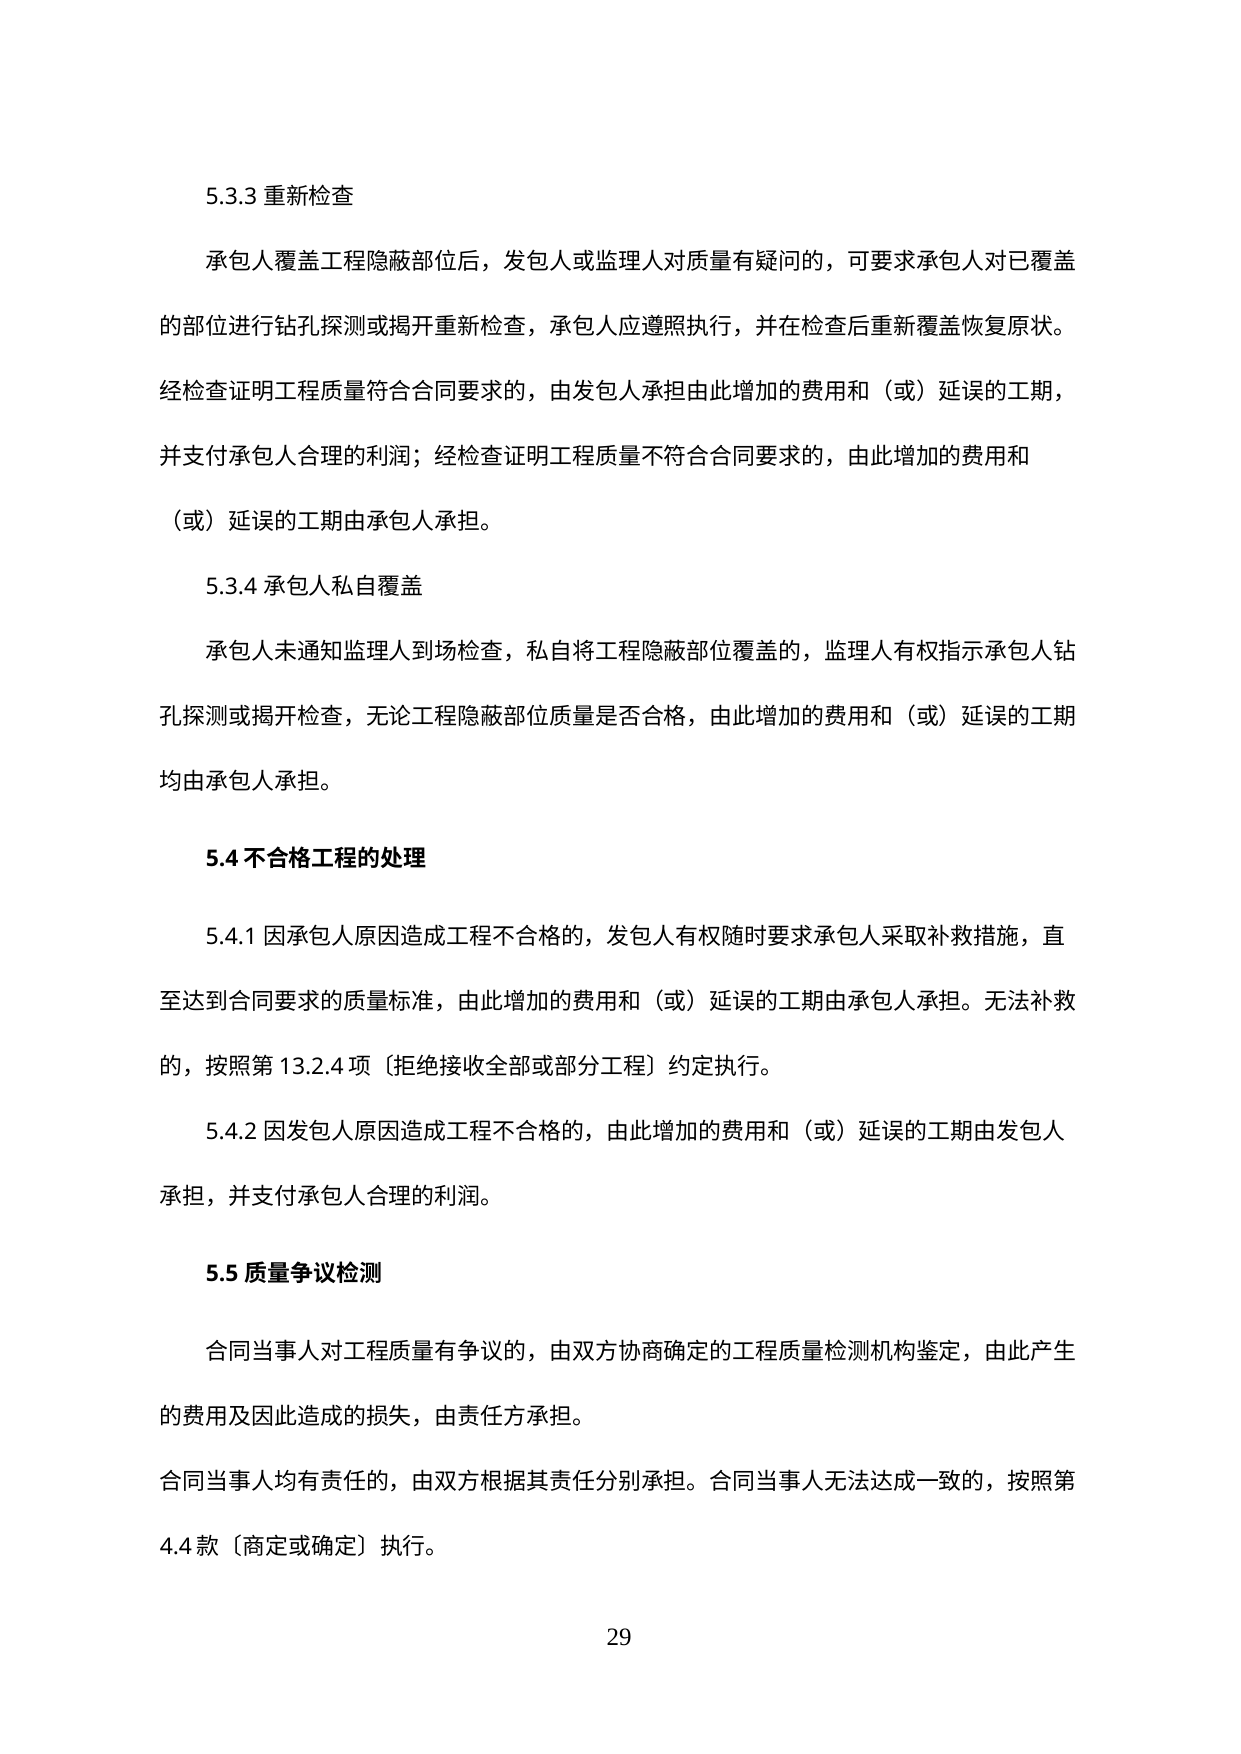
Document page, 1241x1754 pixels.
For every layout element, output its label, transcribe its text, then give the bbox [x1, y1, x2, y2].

subtitle 5.4不合格工程的处理 [159, 824, 1078, 889]
text 承包人覆盖工程隐蔽部位后，发包人或监理人对质量有疑问的，可要求承包人对已覆盖的部位进行钻孔探测或揭开重新检查，承包人应遵照执行，并在检查后重新覆盖恢复原状。经检查证明工程质量符合合同要求的，由发包人承担由此增加的费用和（或）延误的工期，并支付承包人合理的利润；经检查证明工程质量不符合合同要求的，由此增加的费用和（或）延误的工期由承包人承担。 [159, 227, 1078, 552]
text 承包人未通知监理人到场检查，私自将工程隐蔽部位覆盖的，监理人有权指示承包人钻孔探测或揭开检查，无论工程隐蔽部位质量是否合格，由此增加的费用和（或）延误的工期均由承包人承担。 [159, 617, 1078, 812]
text 5.3.3 重新检查 [159, 162, 1078, 227]
subtitle 5.5 质量争议检测 [159, 1239, 1078, 1304]
text 5.4.2 因发包人原因造成工程不合格的，由此增加的费用和（或）延误的工期由发包人承担，并支付承包人合理的利润。 [159, 1097, 1078, 1227]
text 5.3.4 承包人私自覆盖 [159, 552, 1078, 617]
text 5.4.1 因承包人原因造成工程不合格的，发包人有权随时要求承包人采取补救措施，直至达到合同要求的质量标准，由此增加的费用和（或）延误的工期由承包人承担。无法补救的，按照第13.2.4项〔拒绝接收全部或部分工程〕约定执行。 [159, 902, 1078, 1097]
text 合同当事人对工程质量有争议的，由双方协商确定的工程质量检测机构鉴定，由此产生的费用及因此造成的损失，由责任方承担。 [159, 1317, 1078, 1447]
text 合同当事人均有责任的，由双方根据其责任分别承担。合同当事人无法达成一致的，按照第4.4款〔商定或确定〕执行。 [159, 1447, 1078, 1577]
